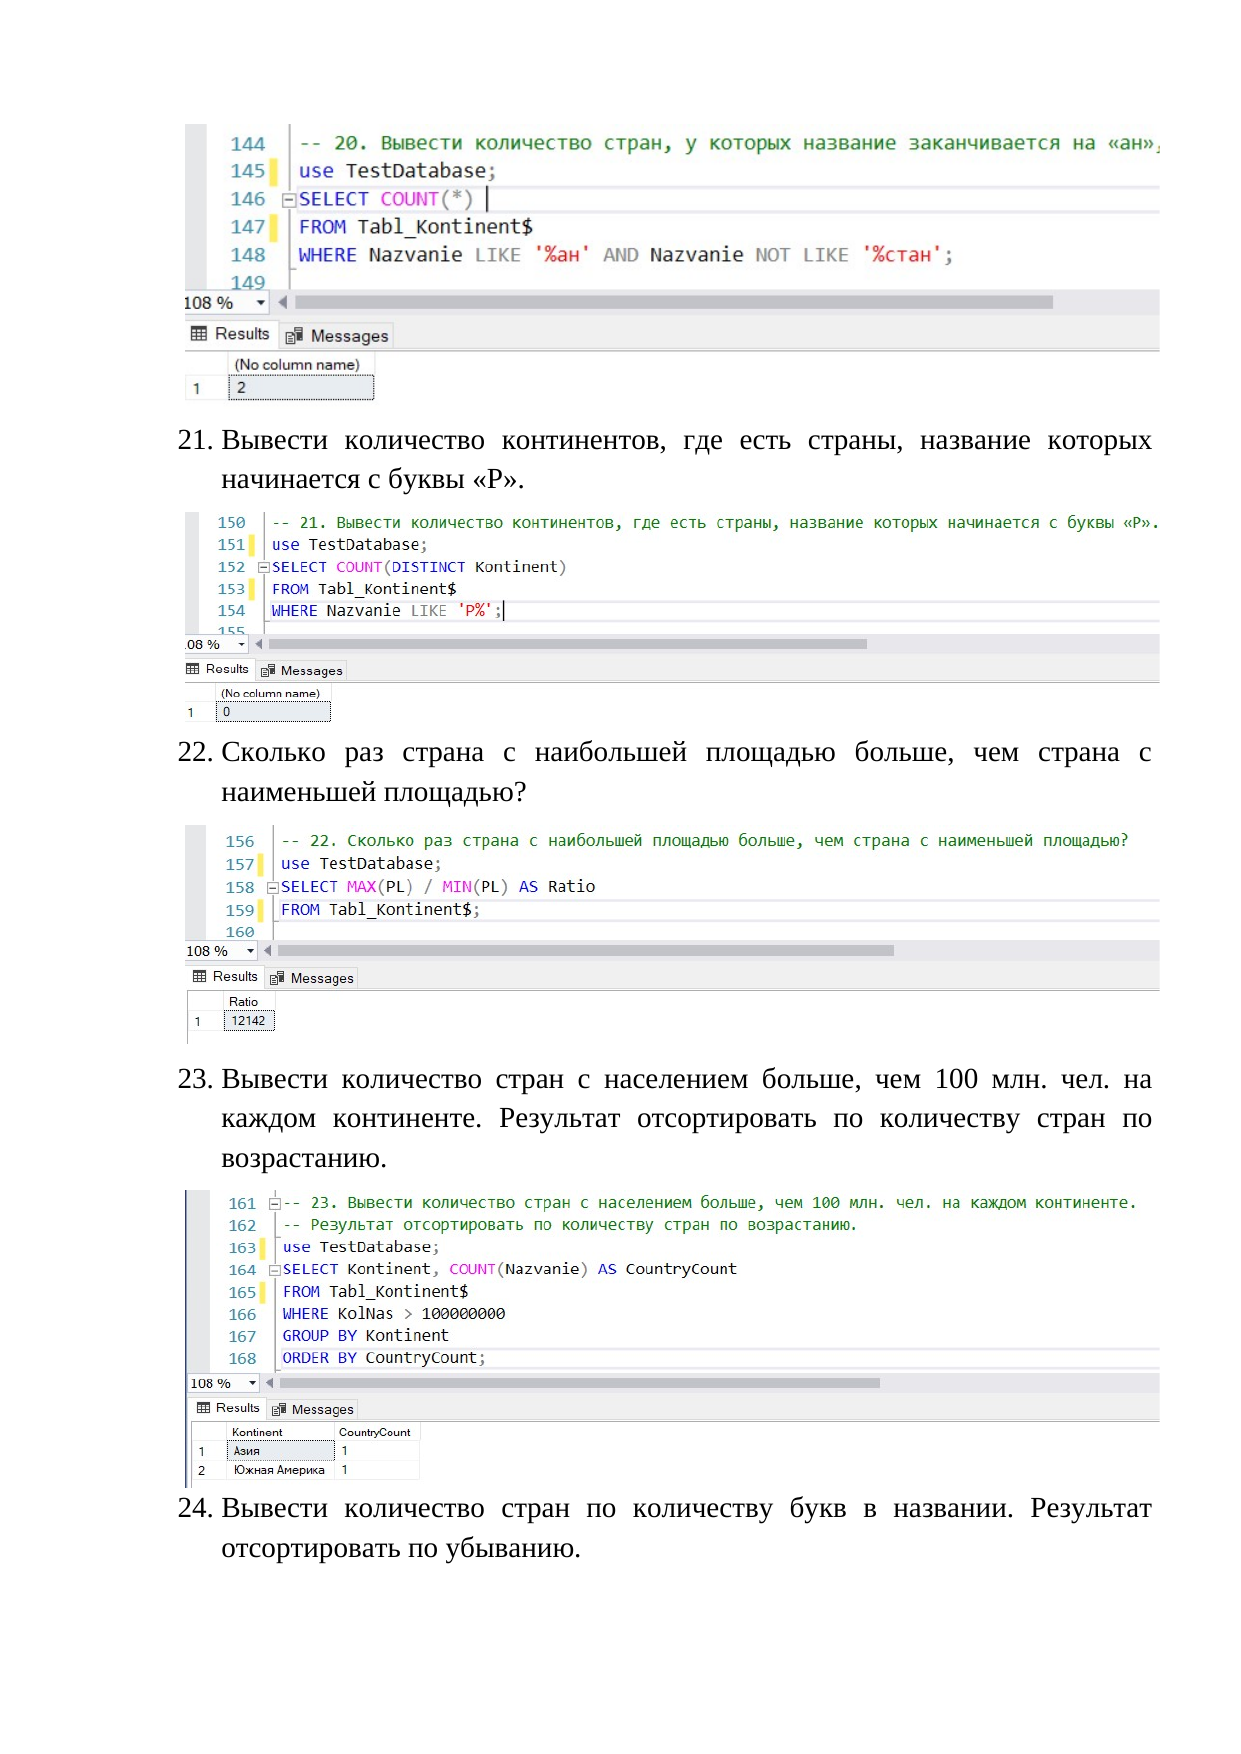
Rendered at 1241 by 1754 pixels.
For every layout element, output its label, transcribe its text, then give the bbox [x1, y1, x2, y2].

picture [185, 825, 1160, 1044]
picture [185, 512, 1160, 723]
list Вывести количество континентов, где есть страны, название которых начинается с буквы «Р». [177, 422, 1153, 495]
list Сколько раз страна с наибольшей площадью больше, чем страна с наименьшей площадью? [177, 734, 1153, 808]
picture [185, 124, 1160, 410]
list Вывести количество стран с населением больше, чем 100 млн. чел. на каждом континенте. Результат отсортировать по количеству стран по возрастанию. [177, 1061, 1153, 1173]
picture [185, 1190, 1160, 1488]
list Вывести количество стран по количеству букв в названии. Результат отсортировать по убыванию. [177, 1491, 1153, 1564]
